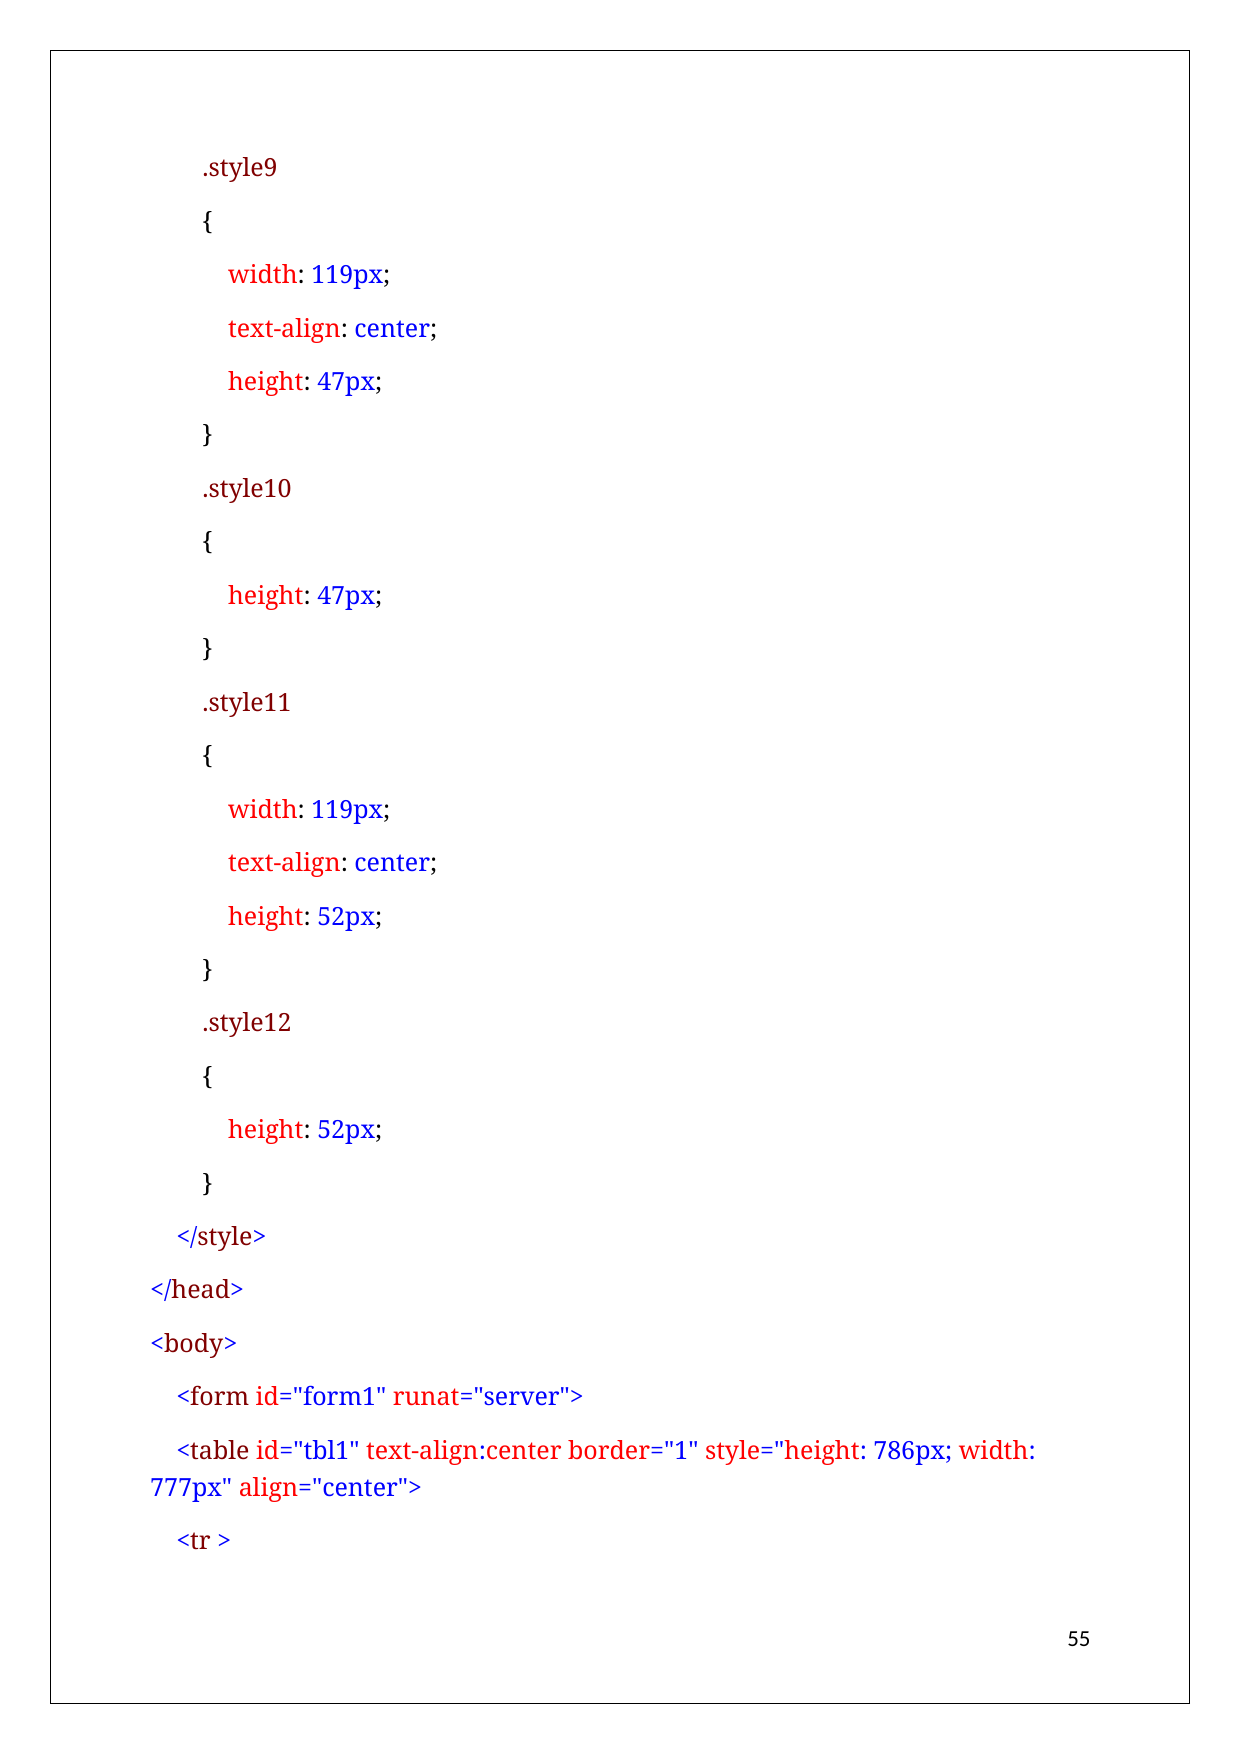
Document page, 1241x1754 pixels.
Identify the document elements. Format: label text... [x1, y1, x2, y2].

text { [150, 203, 1090, 237]
text width: 119px; [150, 791, 1090, 825]
text height: 47px; [150, 364, 1090, 398]
text { [150, 524, 1090, 558]
text <form id="form1" runat="server"> [150, 1379, 1090, 1413]
text { [150, 738, 1090, 772]
text .style9 [150, 150, 1090, 184]
text { [150, 1058, 1090, 1092]
text text-align: center; [150, 845, 1090, 879]
text } [150, 1165, 1090, 1199]
text } [150, 631, 1090, 665]
text height: 52px; [150, 898, 1090, 932]
text } [150, 417, 1090, 451]
text } [150, 952, 1090, 986]
text </style> [150, 1219, 1090, 1253]
text </head> [150, 1272, 1090, 1306]
text .style10 [150, 471, 1090, 505]
text <tr > [150, 1523, 1090, 1557]
text text-align: center; [150, 310, 1090, 344]
text height: 52px; [150, 1112, 1090, 1146]
text .style12 [150, 1005, 1090, 1039]
text <table id="tbl1" text-align:center border="1" style="height: 786px; width: 777px" align="center"> [150, 1432, 1090, 1503]
text .style11 [150, 684, 1090, 718]
text <body> [150, 1326, 1090, 1360]
text width: 119px; [150, 257, 1090, 291]
text height: 47px; [150, 577, 1090, 612]
